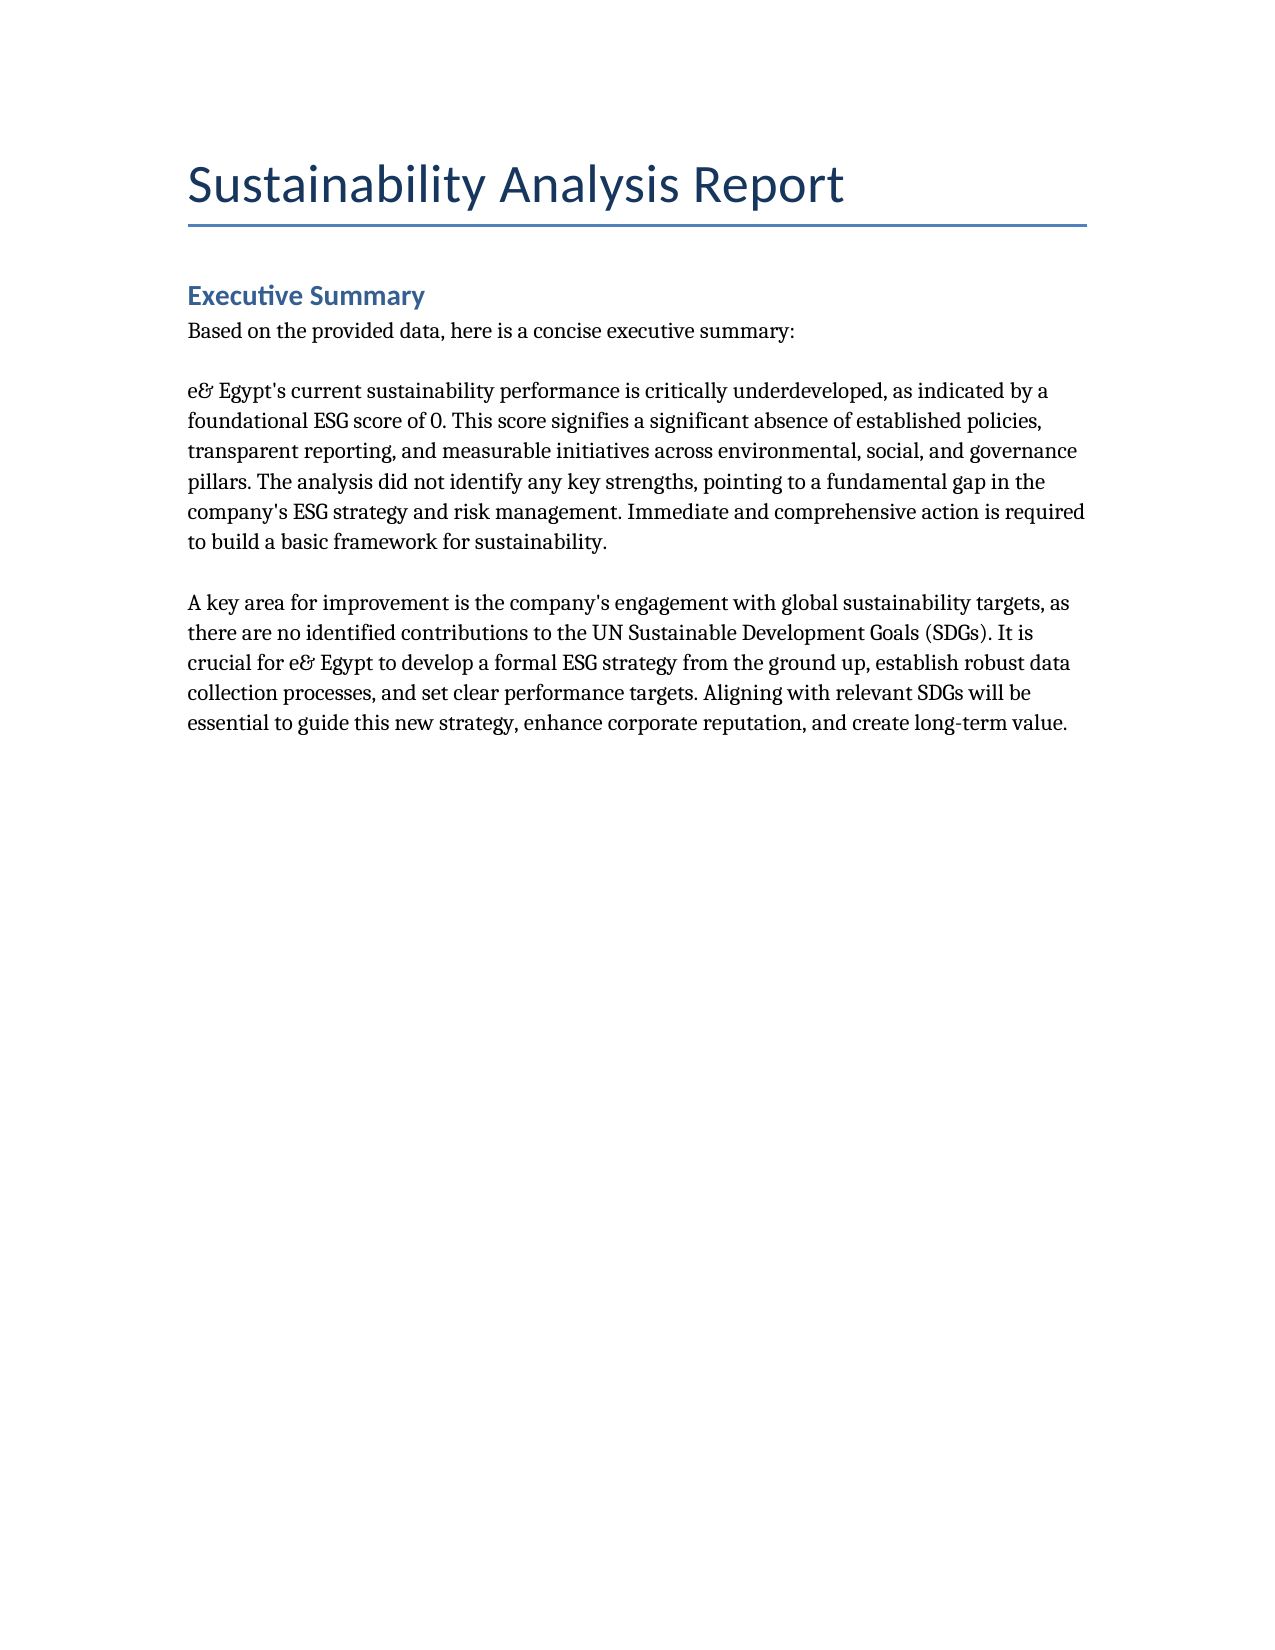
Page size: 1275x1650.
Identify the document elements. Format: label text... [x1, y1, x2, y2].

text Based on the provided data, here is a concise executive summary: e& Egypt's current sustainability performance is critically underdeveloped, as indicated by a foundational ESG score of 0. This score signifies a significant absence of established policies, transparent reporting, and measurable initiatives across environmental, social, and governance pillars. The analysis did not identify any key strengths, pointing to a fundamental gap in the company's ESG strategy and risk management. Immediate and comprehensive action is required to build a basic framework for sustainability. A key area for improvement is the company's engagement with global sustainability targets, as there are no identified contributions to the UN Sustainable Development Goals (SDGs). It is crucial for e& Egypt to develop a formal ESG strategy from the ground up, establish robust data collection processes, and set clear performance targets. Aligning with relevant SDGs will be essential to guide this new strategy, enhance corporate reputation, and create long-term value. [187, 317, 1087, 737]
title Sustainability Analysis Report [187, 150, 1087, 227]
subtitle Executive Summary [187, 277, 1087, 312]
